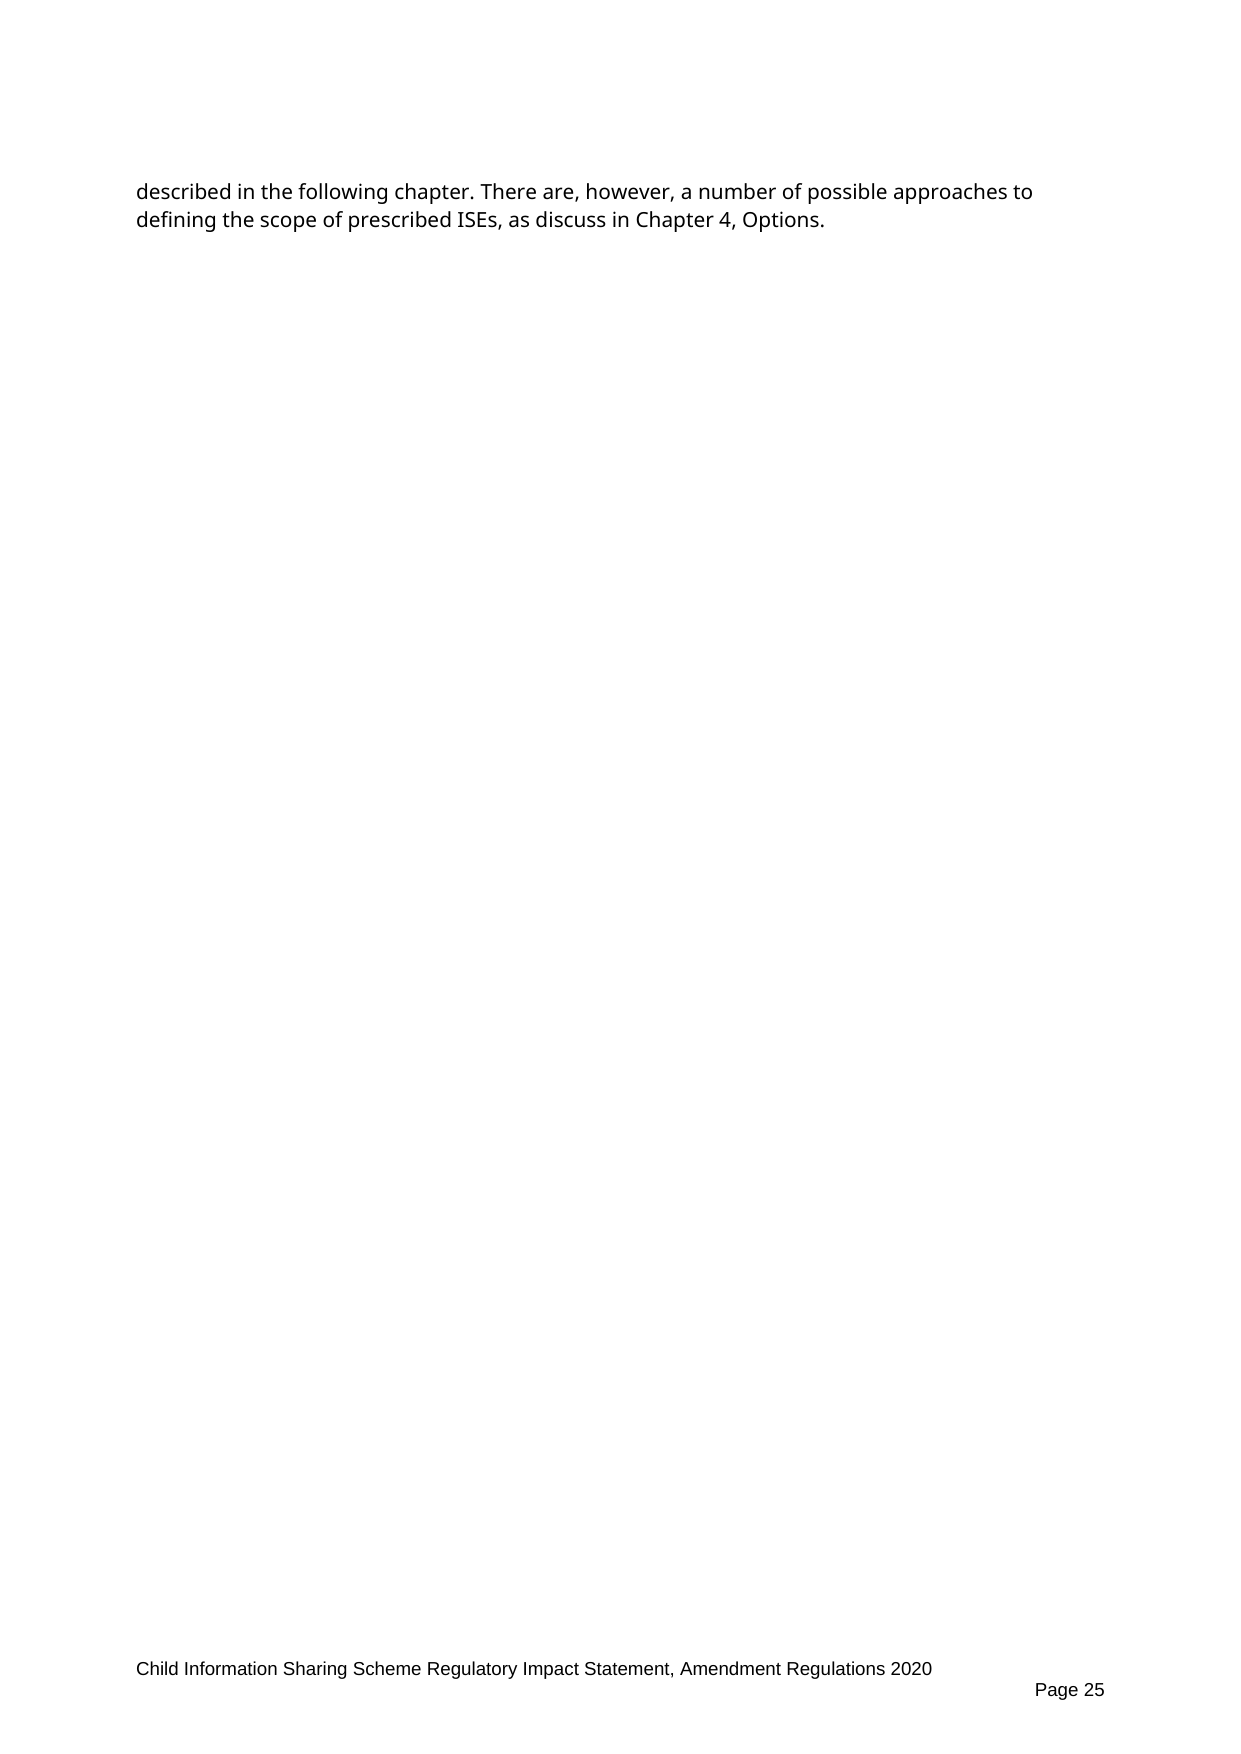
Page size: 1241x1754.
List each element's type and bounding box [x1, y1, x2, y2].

text [136, 177, 1104, 234]
